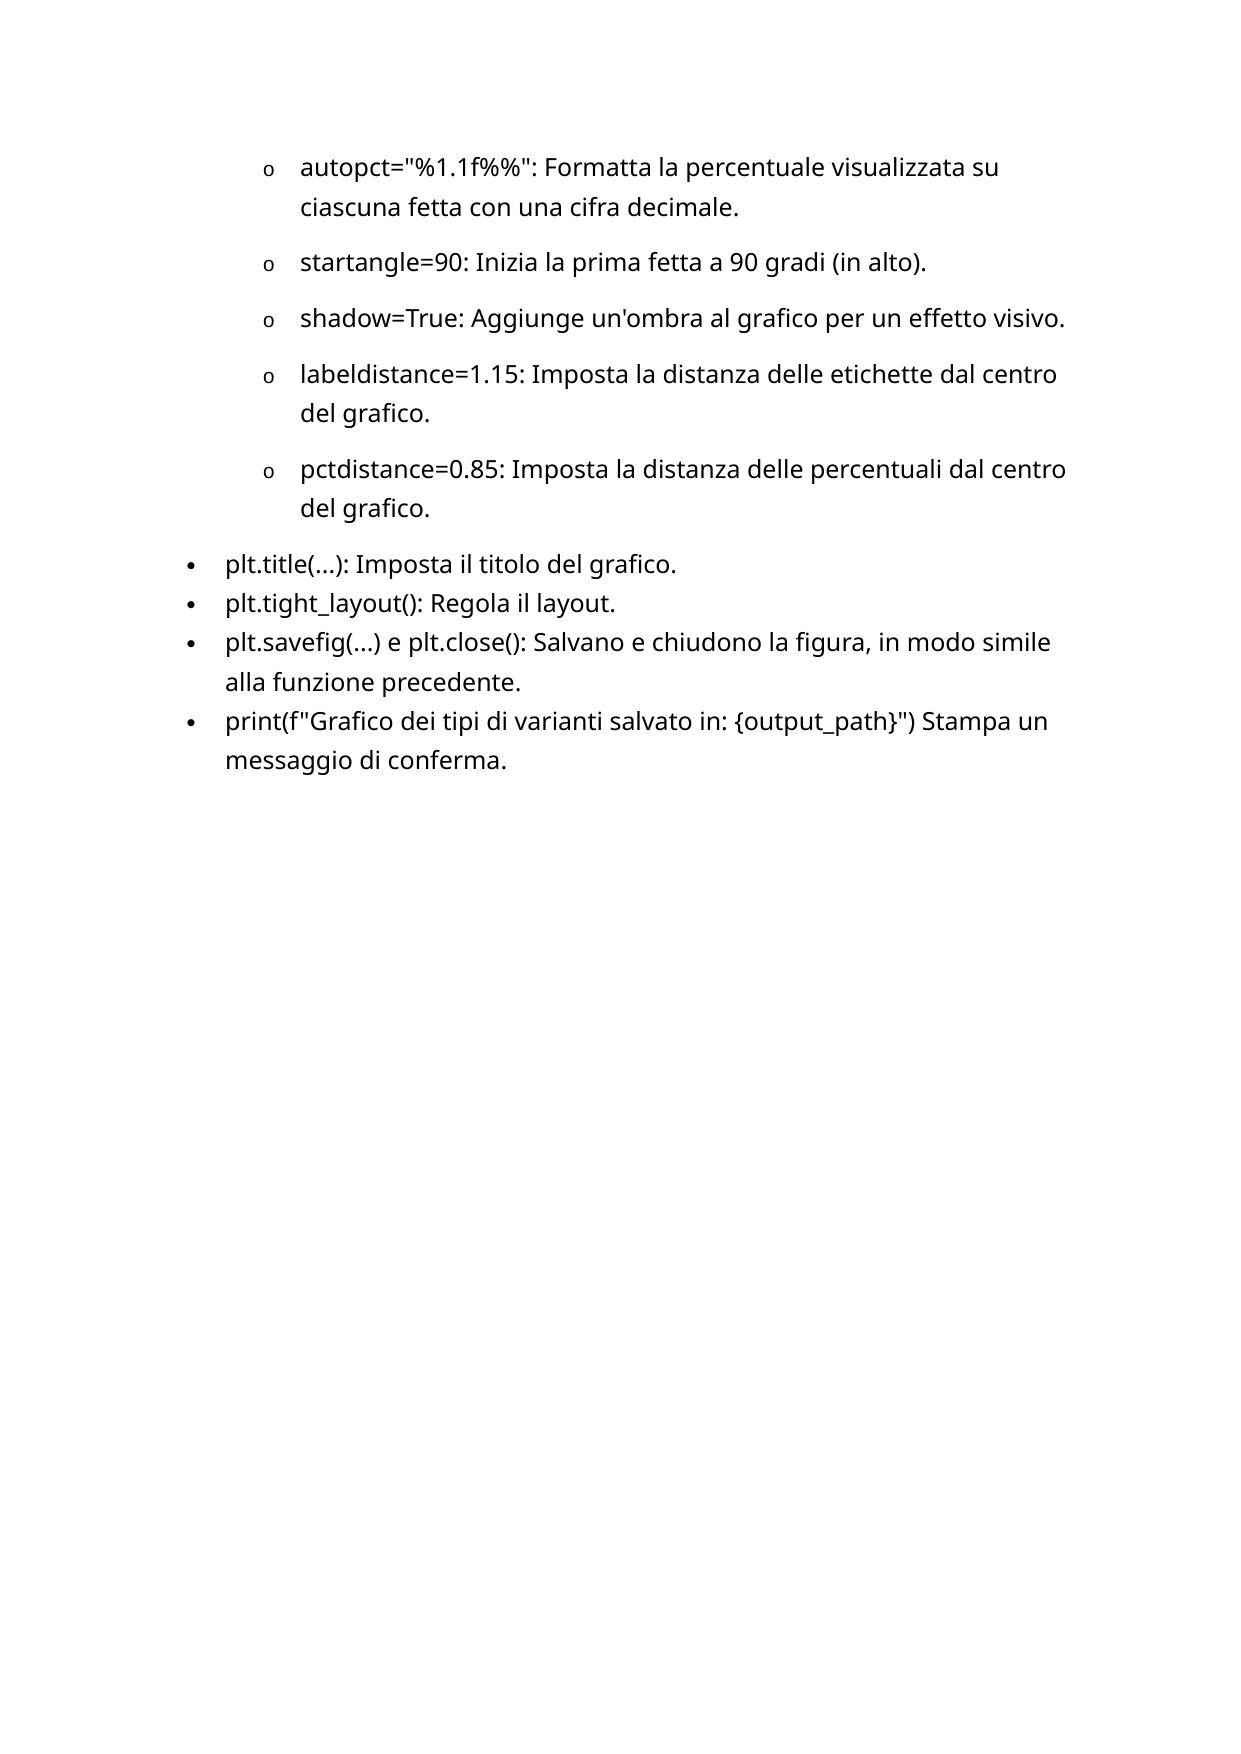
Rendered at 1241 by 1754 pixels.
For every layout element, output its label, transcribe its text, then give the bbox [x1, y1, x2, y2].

list pctdistance=0.85: Imposta la distanza delle percentuali dal centro del grafico. [262, 452, 1090, 525]
list shadow=True: Aggiunge un'ombra al grafico per un effetto visivo. [262, 301, 1090, 335]
list plt.savefig(...) e plt.close(): Salvano e chiudono la figura, in modo simile alla funzione precedente. [187, 625, 1090, 698]
list autopct="%1.1f%%": Formatta la percentuale visualizzata su ciascuna fetta con una cifra decimale. [262, 150, 1090, 223]
list print(f"Grafico dei tipi di varianti salvato in: {output_path}") Stampa un messaggio di conferma. [187, 703, 1090, 777]
list plt.tight_layout(): Regola il layout. [187, 586, 1090, 620]
list labeldistance=1.15: Imposta la distanza delle etichette dal centro del grafico. [262, 357, 1090, 430]
list plt.title(...): Imposta il titolo del grafico. [187, 547, 1090, 581]
list startangle=90: Inizia la prima fetta a 90 gradi (in alto). [262, 245, 1090, 279]
